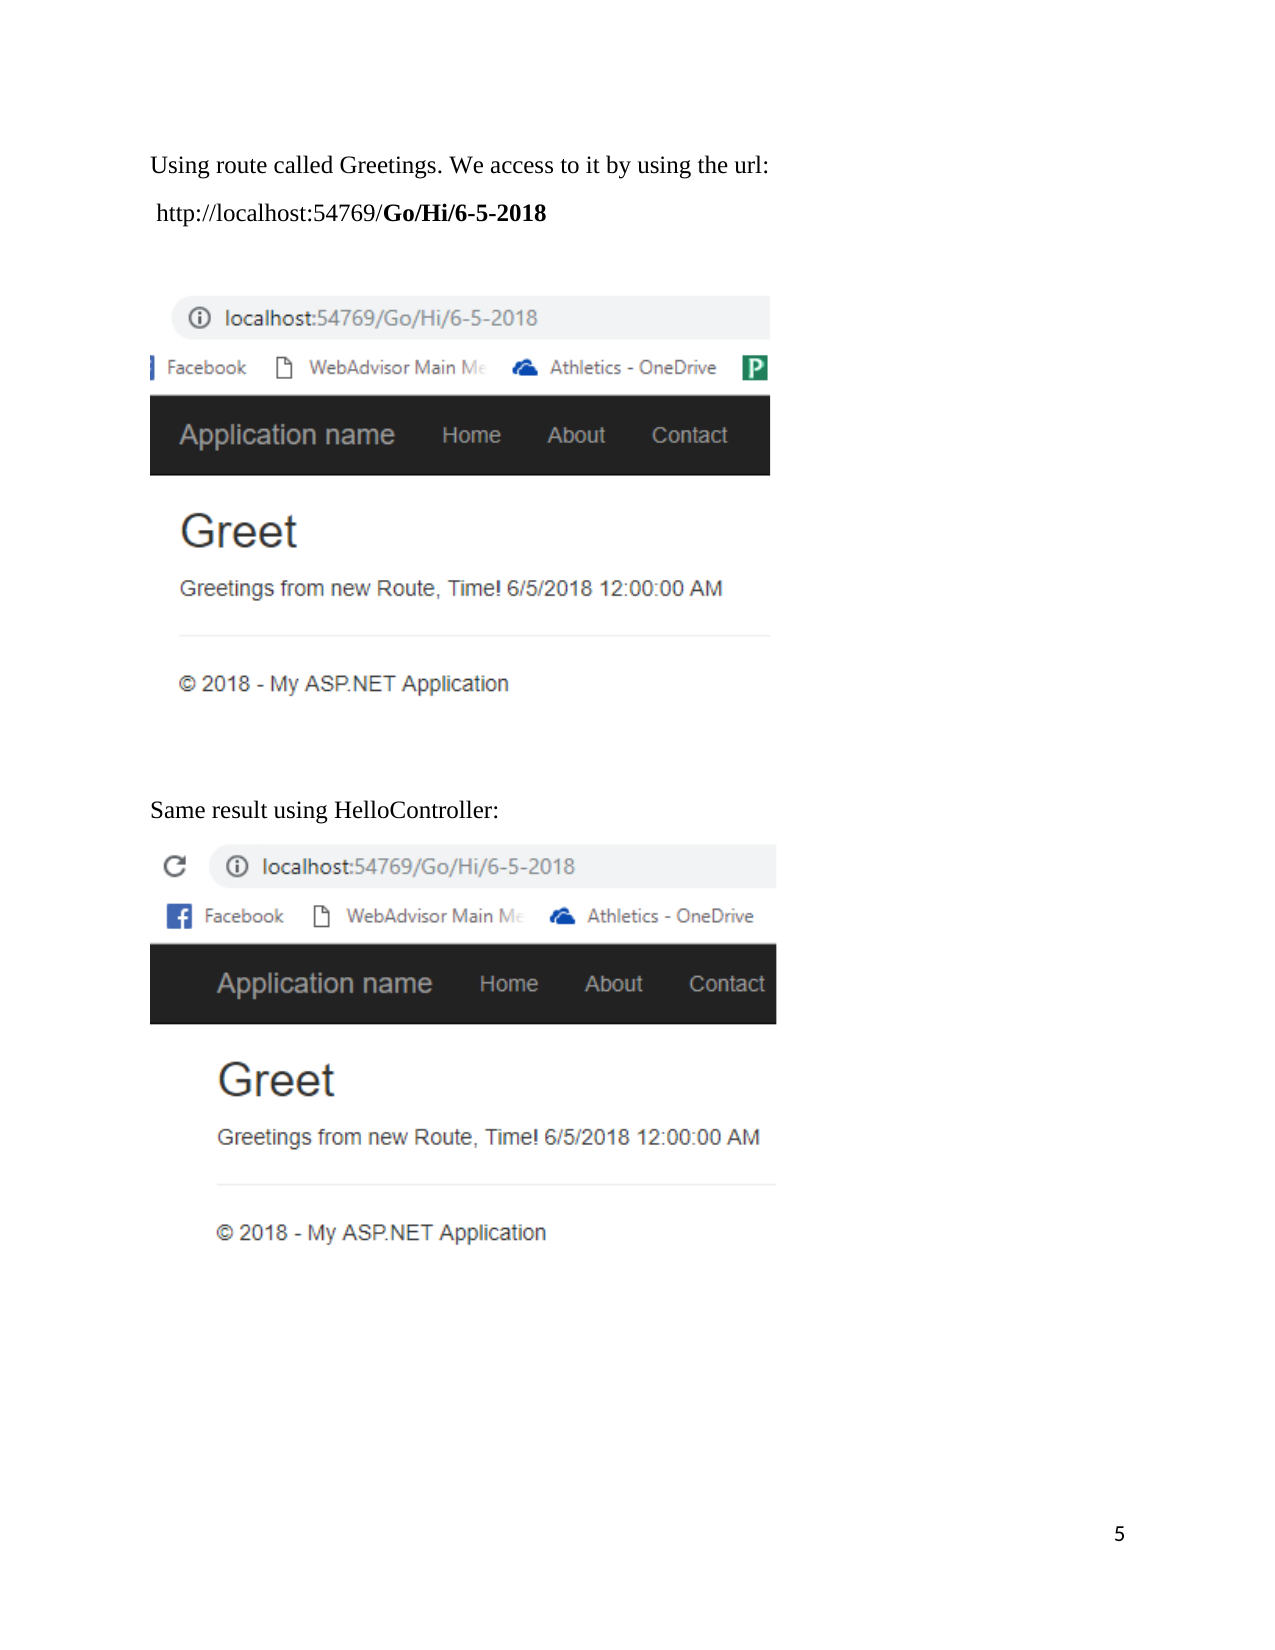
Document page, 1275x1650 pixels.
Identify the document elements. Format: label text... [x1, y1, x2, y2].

text Same result using HelloController: [150, 796, 1125, 824]
text http://localhost:54769/Go/Hi/6-5-2018 [150, 198, 1125, 226]
picture [150, 843, 777, 1278]
text Using route called Greetings. We access to it by using the url: [150, 150, 1125, 179]
picture [150, 293, 771, 729]
